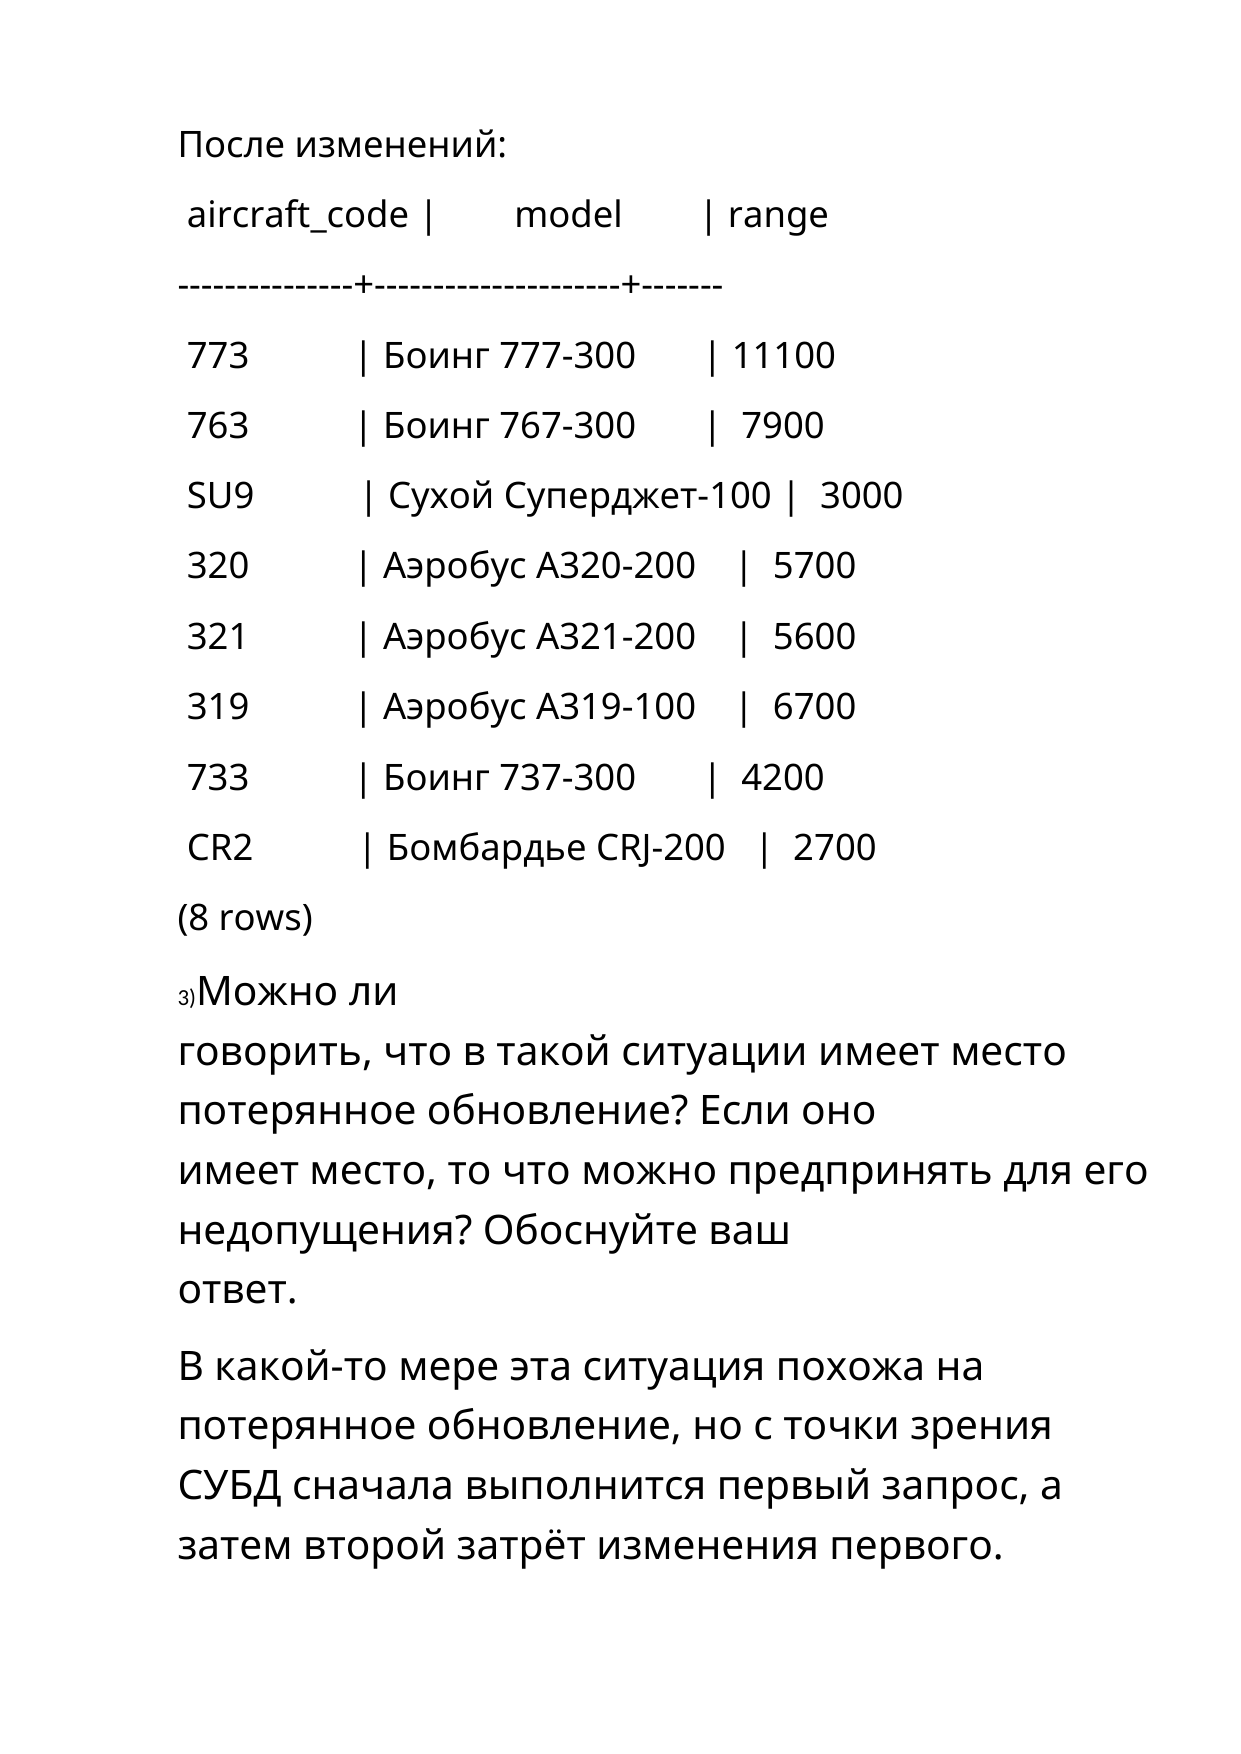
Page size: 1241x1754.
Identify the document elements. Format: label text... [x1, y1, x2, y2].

text 319 | Аэробус A319-100 | 6700 [177, 681, 1152, 730]
text 733 | Боинг 737-300 | 4200 [177, 751, 1152, 801]
text ---------------+---------------------+------- [177, 259, 1152, 308]
text CR2 | Бомбардье CRJ-200 | 2700 [177, 821, 1152, 871]
text 3)Можно ли говорить, что в такой ситуации имеет место потерянное обновление? Если оно имеет место, то что можно предпринять для его недопущения? Обоснуйте ваш ответ. [177, 962, 1152, 1316]
text 321 | Аэробус A321-200 | 5600 [177, 610, 1152, 660]
text SU9 | Сухой Суперджет-100 | 3000 [177, 470, 1152, 519]
text 763 | Боинг 767-300 | 7900 [177, 399, 1152, 449]
text 773 | Боинг 777-300 | 11100 [177, 329, 1152, 379]
text aircraft_code | model | range [177, 188, 1152, 238]
text (8 rows) [177, 892, 1152, 941]
text После изменений: [177, 118, 1152, 168]
text 320 | Аэробус A320-200 | 5700 [177, 540, 1152, 590]
